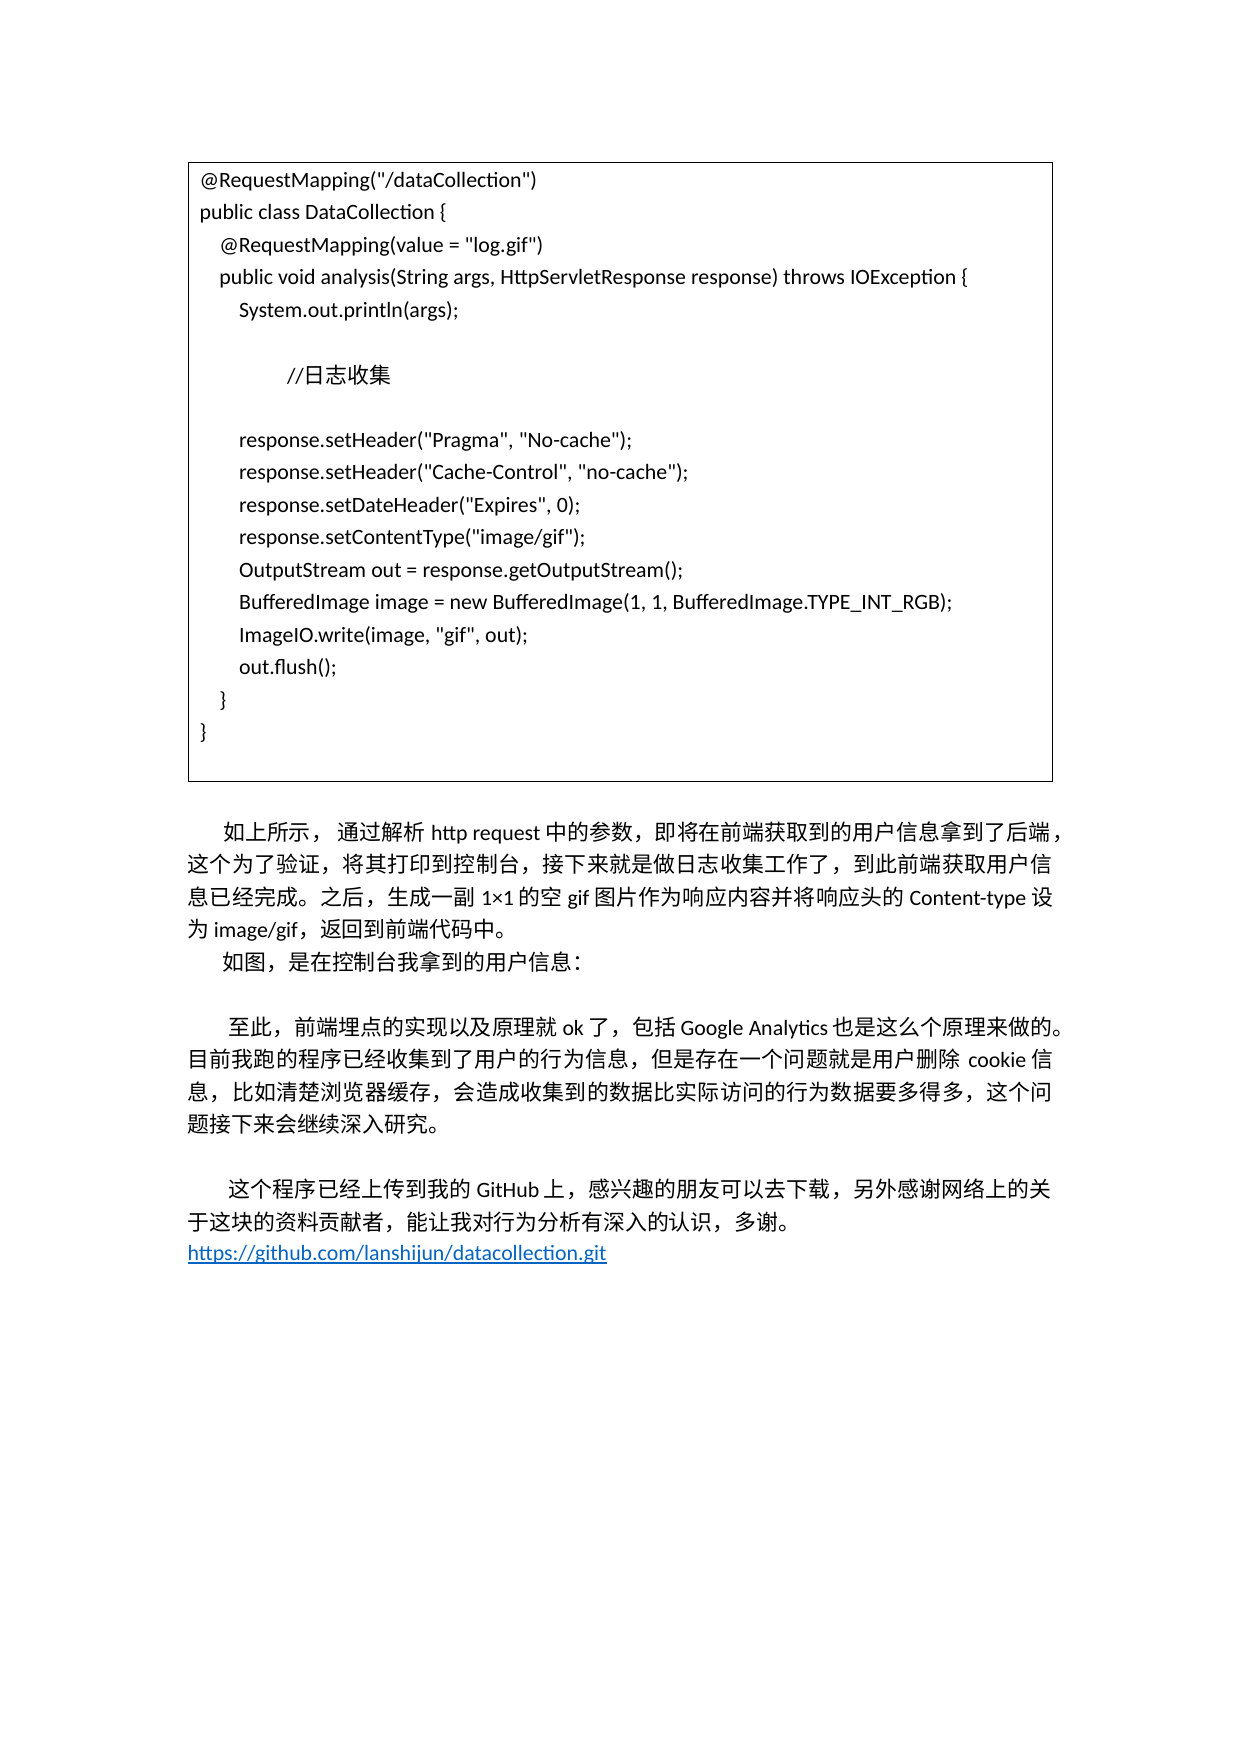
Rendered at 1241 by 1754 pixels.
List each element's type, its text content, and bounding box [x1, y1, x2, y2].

text 如上所示， 通过解析http request中的参数，即将在前端获取到的用户信息拿到了后端，这个为了验证，将其打印到控制台，接下来就是做日志收集工作了，到此前端获取用户信息已经完成。之后，生成一副1×1的空gif图片作为响应内容并将响应头的Content-type设为image/gif，返回到前端代码中。 [187, 814, 1053, 944]
text 至此，前端埋点的实现以及原理就ok了，包括Google Analytics也是这么个原理来做的。目前我跑的程序已经收集到了用户的行为信息，但是存在一个问题就是用户删除cookie信息，比如清楚浏览器缓存，会造成收集到的数据比实际访问的行为数据要多得多，这个问题接下来会继续深入研究。 [187, 1009, 1053, 1139]
text 这个程序已经上传到我的GitHub上，感兴趣的朋友可以去下载，另外感谢网络上的关于这块的资料贡献者，能让我对行为分析有深入的认识，多谢。 [187, 1172, 1053, 1237]
text 如图，是在控制台我拿到的用户信息： [187, 944, 1053, 977]
text https://github.com/lanshijun/datacollection.git [187, 1237, 1053, 1269]
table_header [189, 163, 1052, 781]
